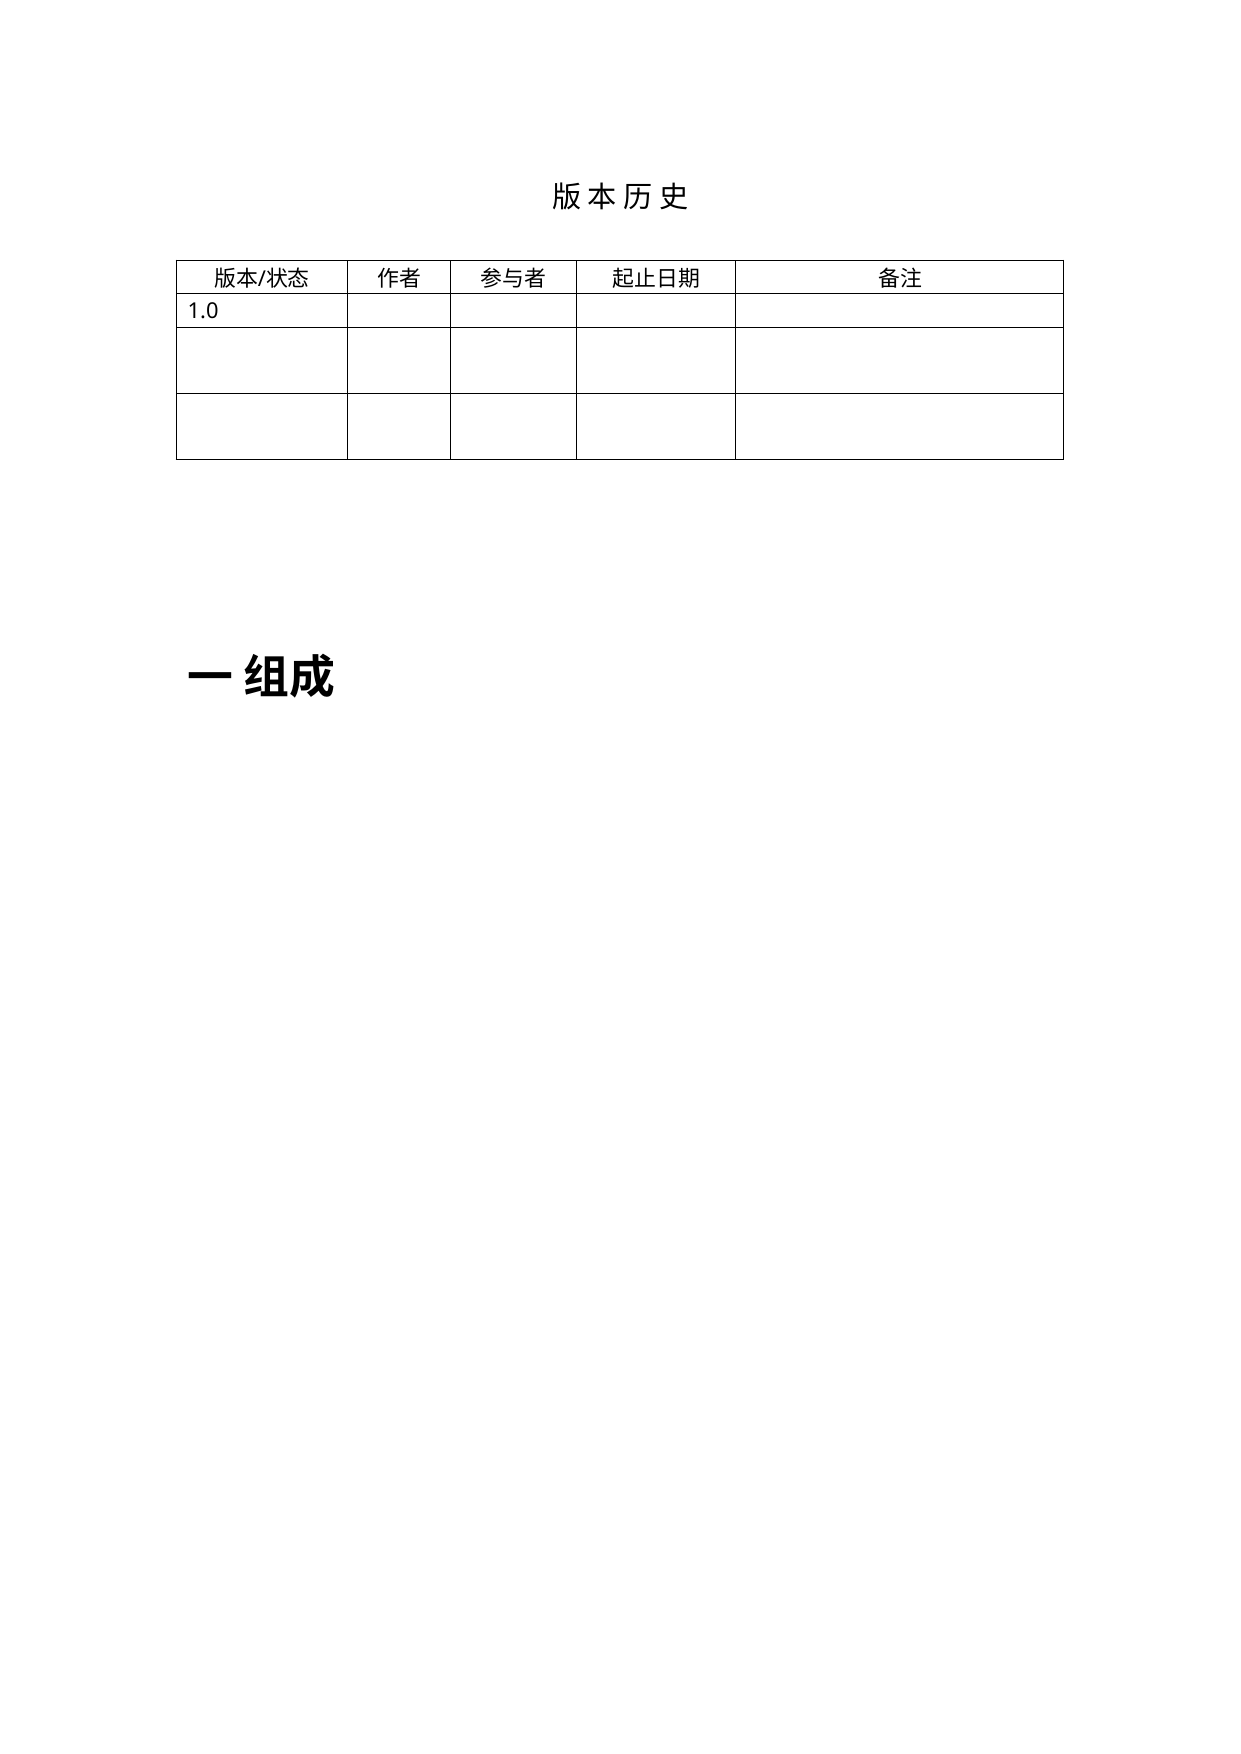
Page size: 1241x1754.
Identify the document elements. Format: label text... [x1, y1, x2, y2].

table_cell [177, 394, 347, 459]
table_cell [736, 294, 1063, 327]
table_cell [451, 328, 576, 393]
table_cell 1.0 [177, 294, 347, 327]
table_cell [736, 328, 1063, 393]
subtitle 一 组成 [187, 625, 1053, 723]
table_cell [348, 328, 450, 393]
table_cell [451, 394, 576, 459]
table_cell [451, 294, 576, 327]
table_header 版本/状态 [177, 261, 347, 293]
table_cell [577, 294, 735, 327]
table_header 参与者 [451, 261, 576, 293]
table_header 起止日期 [577, 261, 735, 293]
table_cell [736, 394, 1063, 459]
table_cell [577, 328, 735, 393]
table_header 作者 [348, 261, 450, 293]
table_cell [177, 328, 347, 393]
table_cell [348, 294, 450, 327]
table_header 备注 [736, 261, 1063, 293]
table_cell [577, 394, 735, 459]
table_cell [348, 394, 450, 459]
text 版 本 历 史 [187, 162, 1053, 227]
